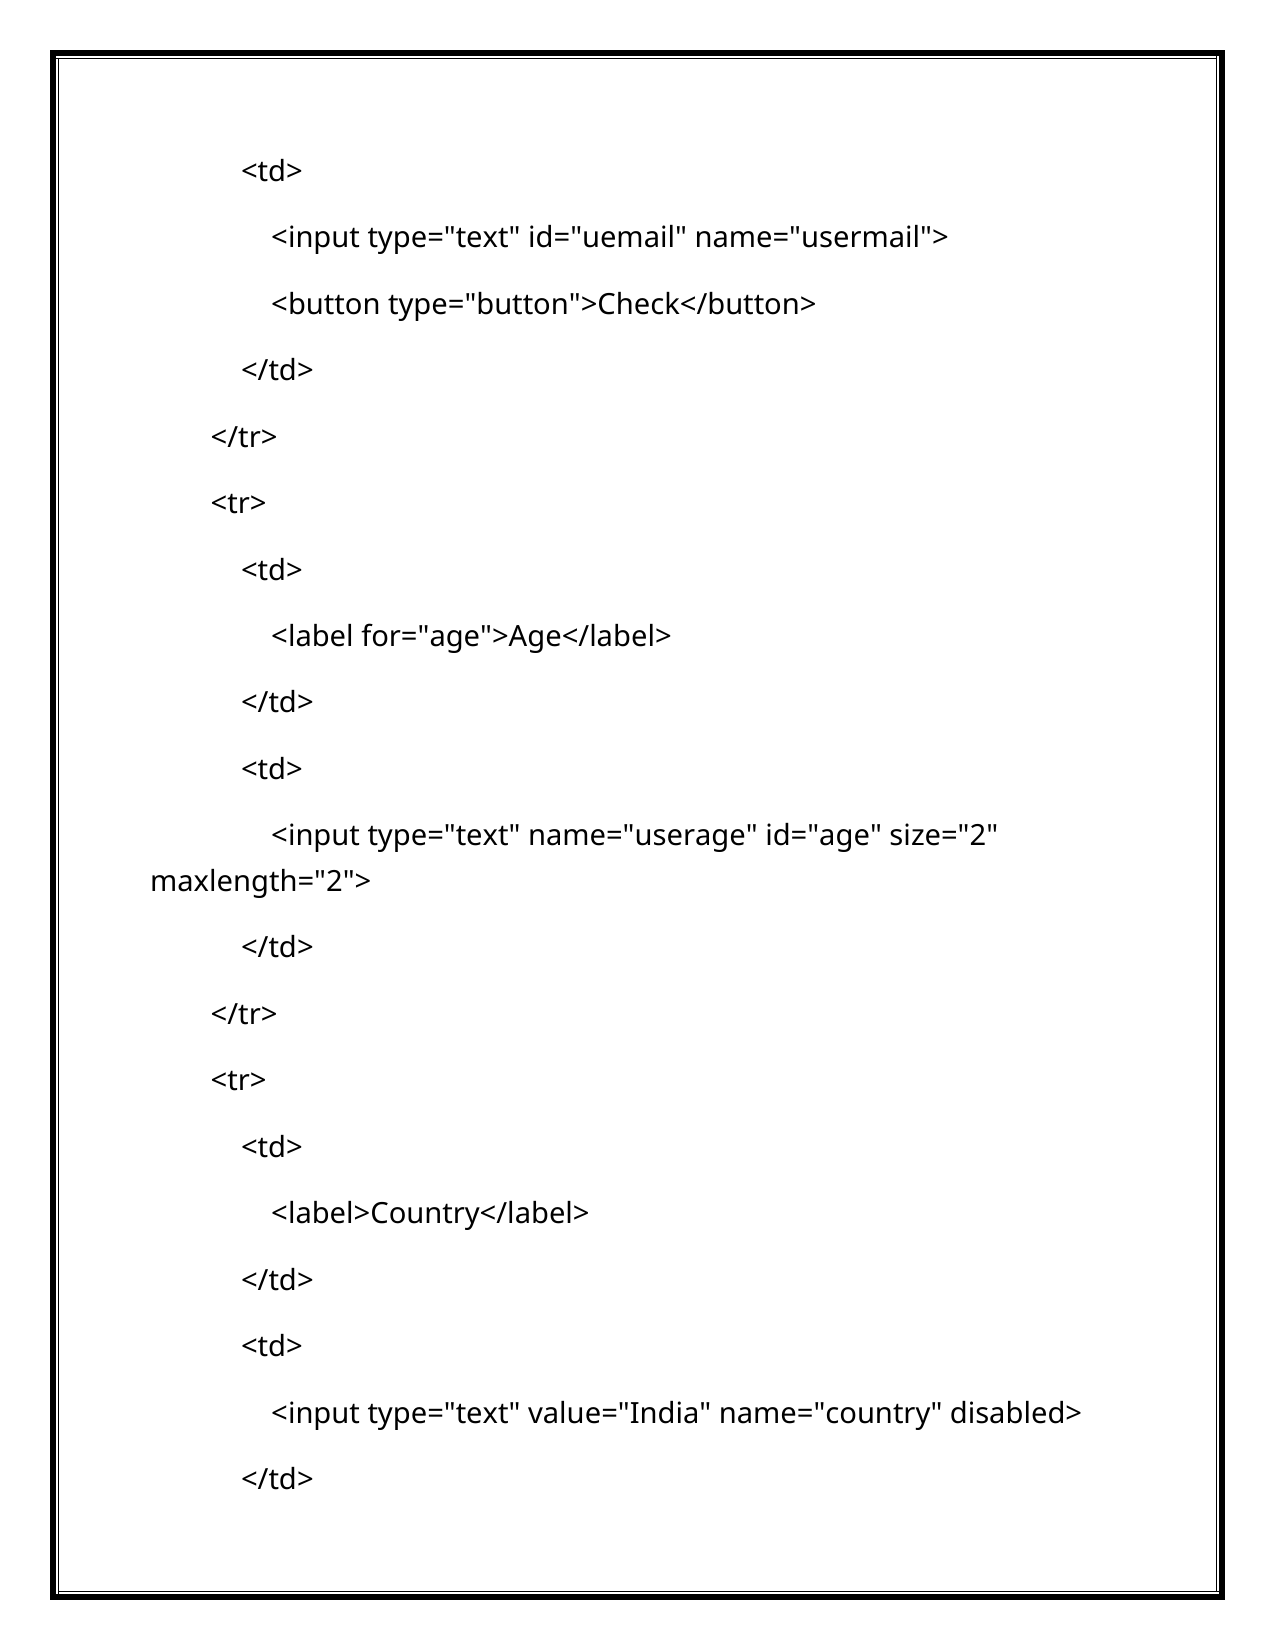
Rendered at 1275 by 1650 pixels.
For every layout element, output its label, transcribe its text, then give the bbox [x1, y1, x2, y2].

text </td> [150, 682, 1125, 721]
text <td> [150, 1126, 1125, 1166]
text </td> [150, 1458, 1125, 1498]
text <button type="button">Check</button> [150, 283, 1125, 323]
text <tr> [150, 1059, 1125, 1099]
text <label for="age">Age</label> [150, 615, 1125, 655]
text </td> [150, 927, 1125, 966]
text </tr> [150, 416, 1125, 456]
text </td> [150, 349, 1125, 389]
text <td> [150, 549, 1125, 588]
text </td> [150, 1259, 1125, 1299]
text <input type="text" name="userage" id="age" size="2" maxlength="2"> [150, 814, 1125, 900]
text <input type="text" value="India" name="country" disabled> [150, 1392, 1125, 1432]
text <label>Country</label> [150, 1192, 1125, 1232]
text <tr> [150, 482, 1125, 522]
text <td> [150, 1325, 1125, 1365]
text <input type="text" id="uemail" name="usermail"> [150, 216, 1125, 256]
text </tr> [150, 993, 1125, 1033]
text <td> [150, 150, 1125, 190]
text <td> [150, 748, 1125, 788]
